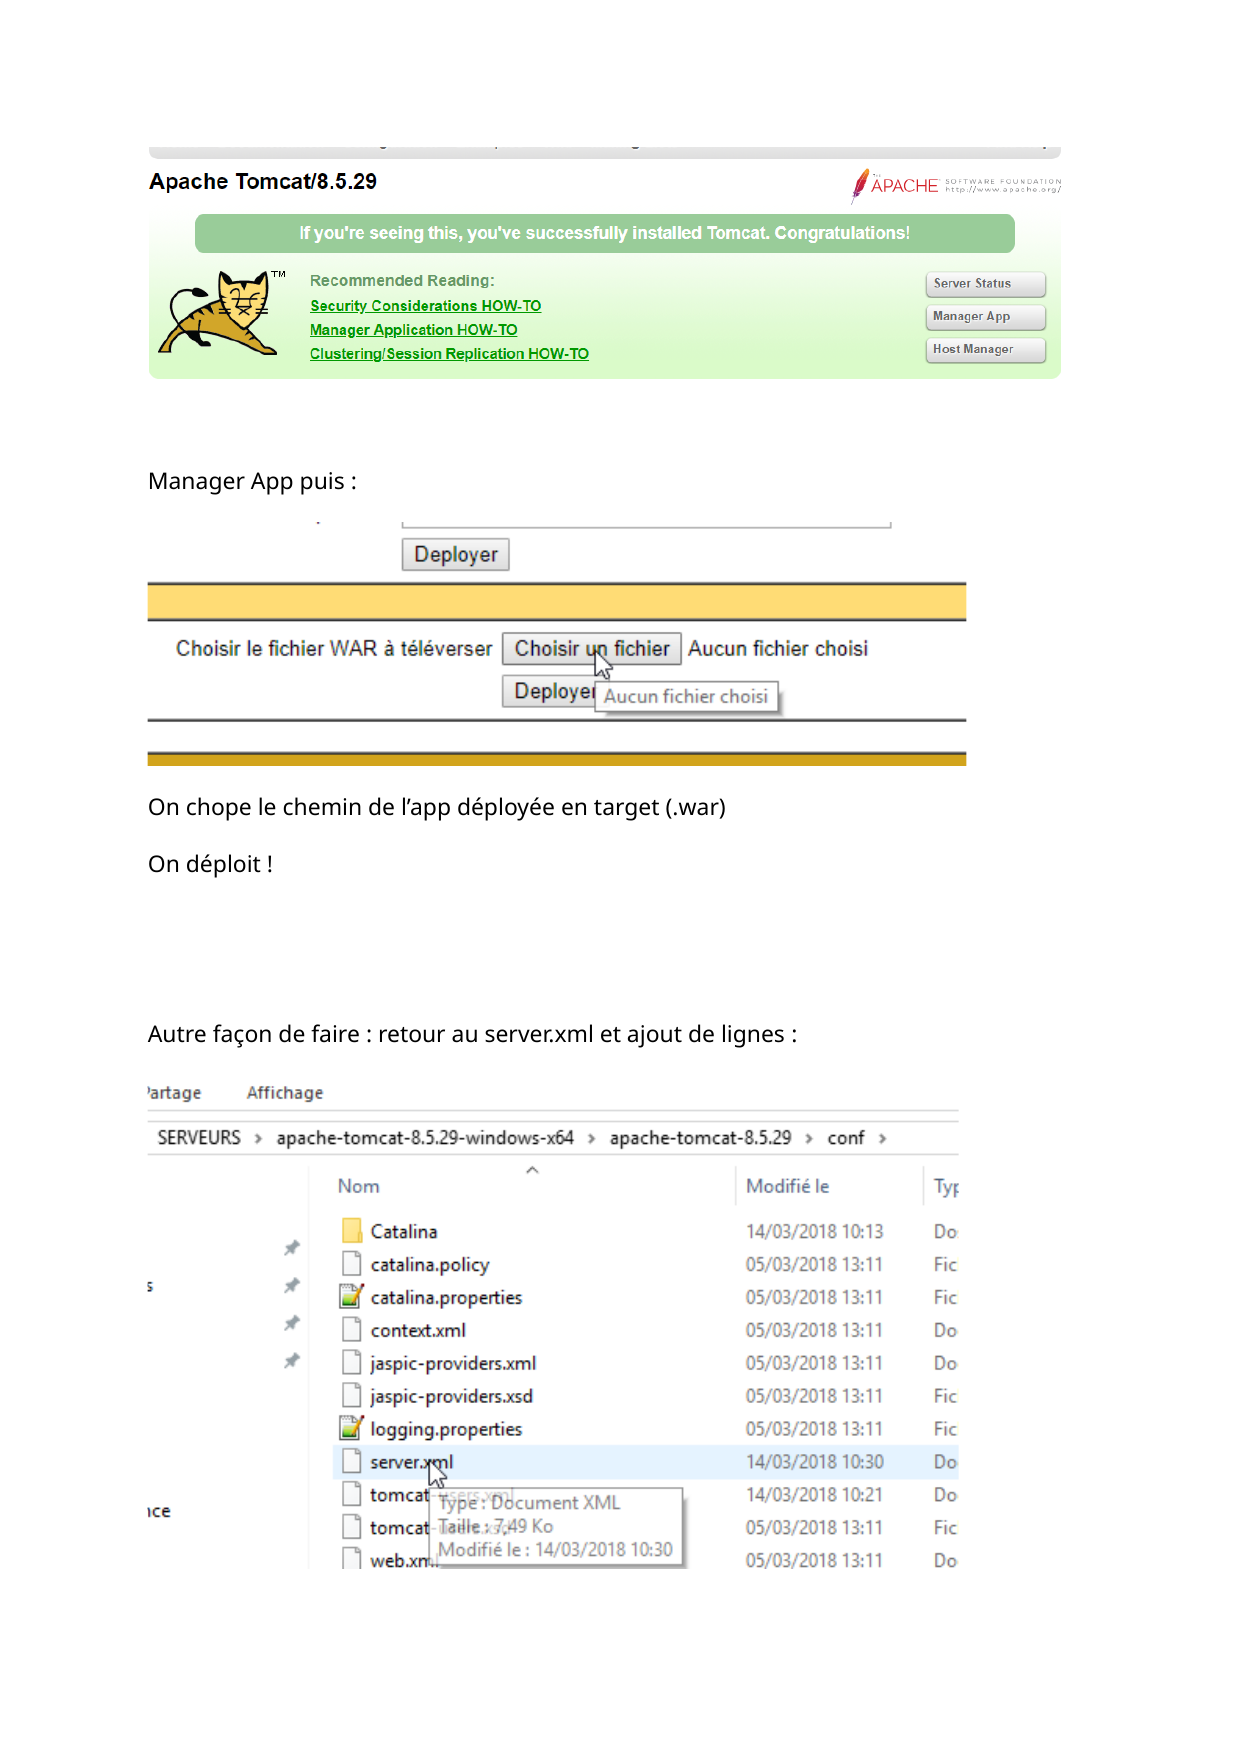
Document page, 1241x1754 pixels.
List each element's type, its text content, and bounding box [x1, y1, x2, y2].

picture [147, 1074, 959, 1569]
picture [147, 147, 1093, 384]
text On chope le chemin de l’app déployée en target (.war) [148, 791, 1093, 822]
text Manager App puis : [148, 465, 1093, 496]
text On déploit ! [148, 848, 1093, 879]
picture [147, 522, 967, 766]
text Autre façon de faire : retour au server.xml et ajout de lignes : [148, 1018, 1093, 1049]
